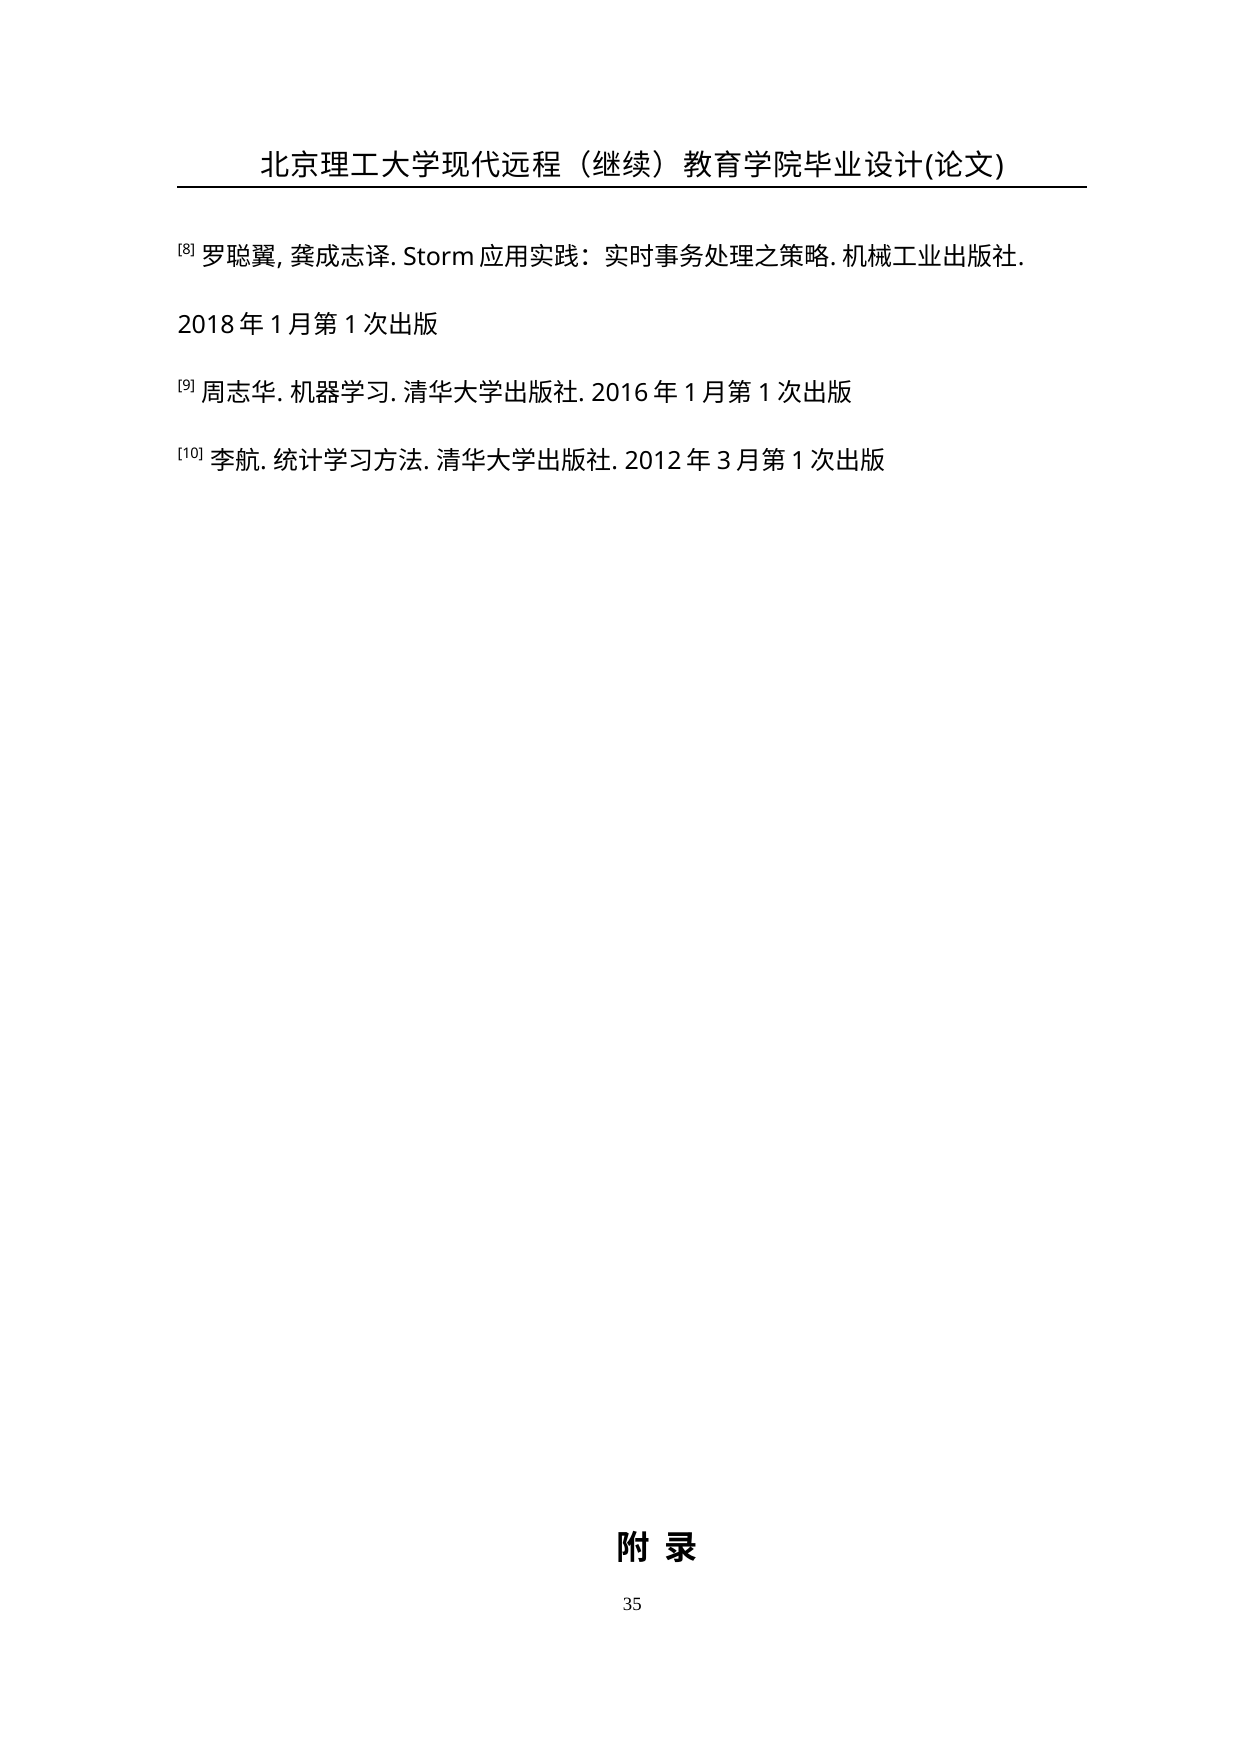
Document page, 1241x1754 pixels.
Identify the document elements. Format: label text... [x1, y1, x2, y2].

text [8] 罗聪翼, 龚成志译. Storm应用实践：实时事务处理之策略. 机械工业出版社. 2018年1月第1次出版 [177, 221, 1087, 356]
text [10] 李航. 统计学习方法. 清华大学出版社. 2012年3月第1次出版 [177, 424, 1087, 492]
text 附 录 [177, 1511, 1087, 1579]
text [9] 周志华. 机器学习. 清华大学出版社. 2016年1月第1次出版 [177, 356, 1087, 424]
